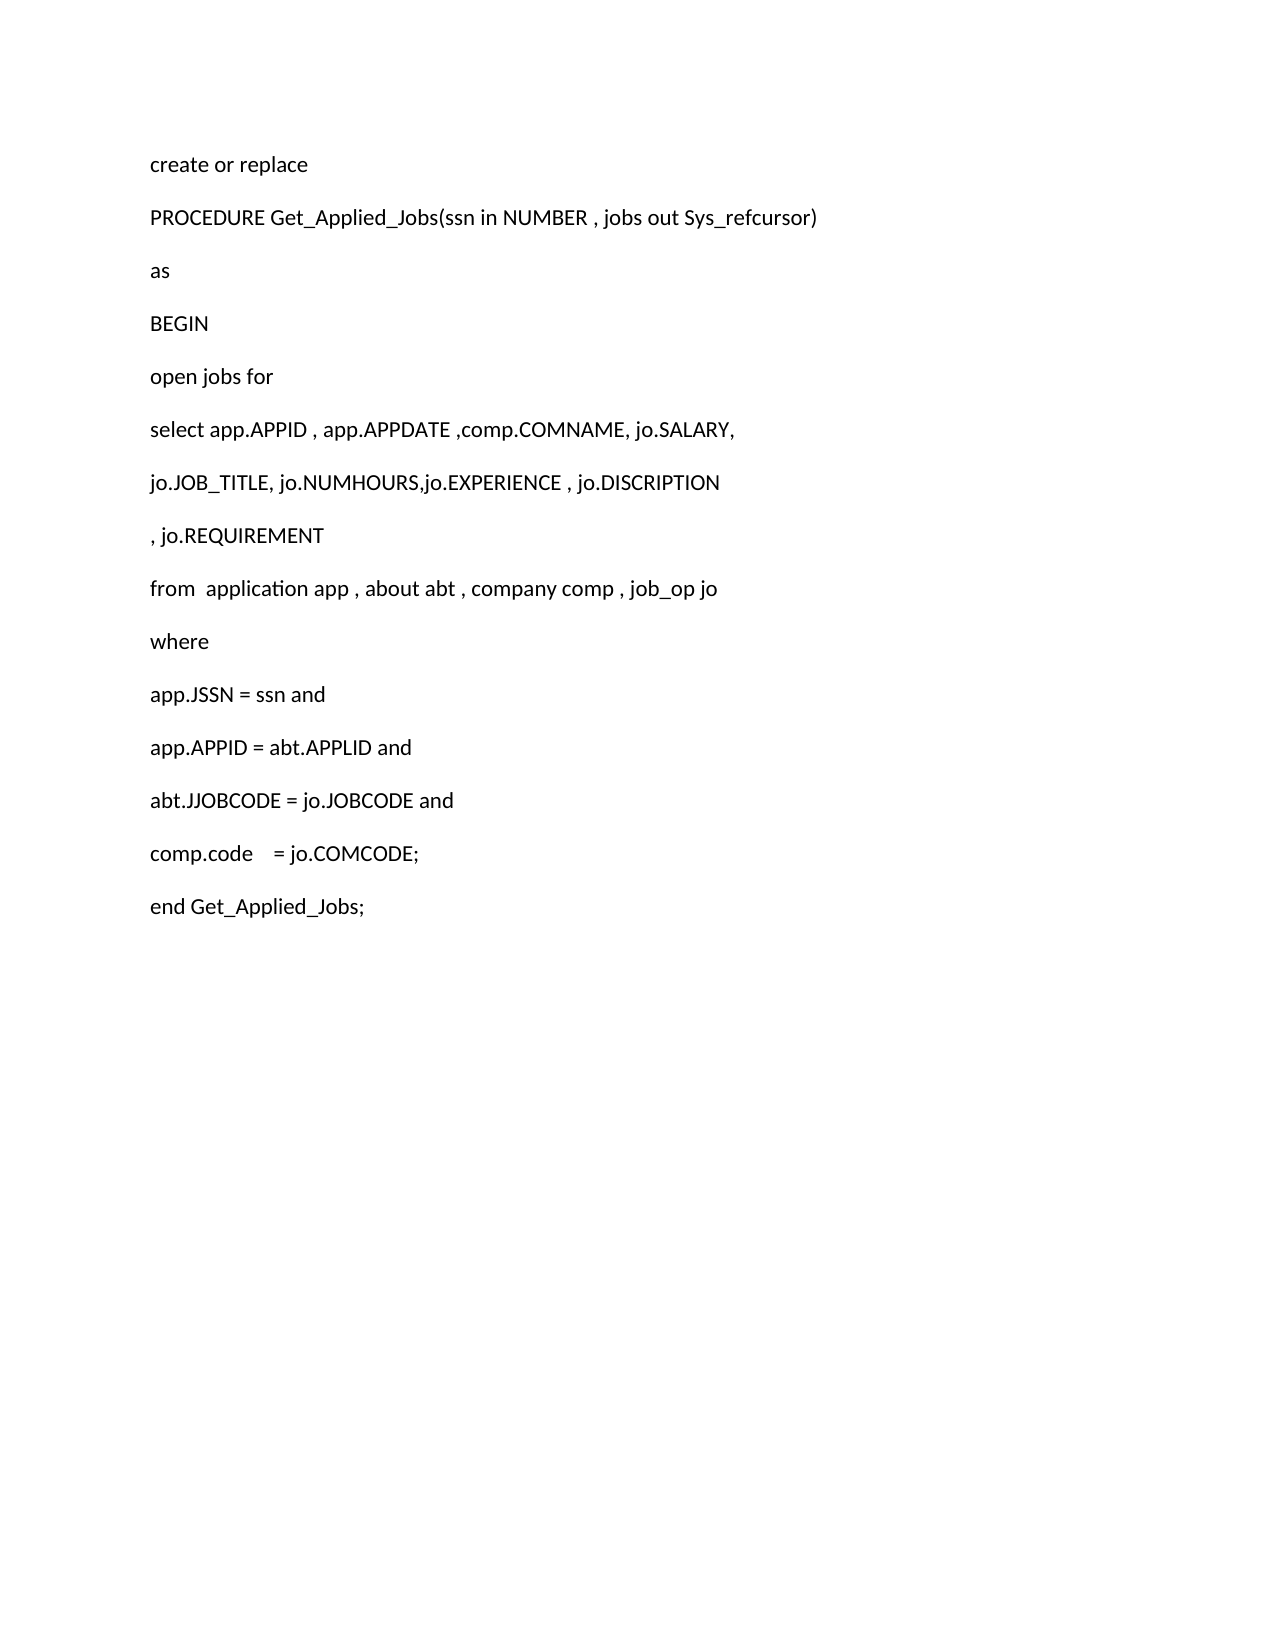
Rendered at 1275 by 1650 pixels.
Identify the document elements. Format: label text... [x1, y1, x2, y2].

text abt.JJOBCODE = jo.JOBCODE and [150, 786, 1125, 814]
text select app.APPID , app.APPDATE ,comp.COMNAME, jo.SALARY, [150, 415, 1125, 443]
text app.JSSN = ssn and [150, 680, 1125, 708]
text comp.code = jo.COMCODE; [150, 839, 1125, 867]
text as [150, 256, 1125, 284]
text where [150, 627, 1125, 655]
text BEGIN [150, 309, 1125, 337]
text app.APPID = abt.APPLID and [150, 733, 1125, 761]
text open jobs for [150, 362, 1125, 390]
text end Get_Applied_Jobs; [150, 892, 1125, 920]
text PROCEDURE Get_Applied_Jobs(ssn in NUMBER , jobs out Sys_refcursor) [150, 203, 1125, 231]
text create or replace [150, 150, 1125, 178]
text from application app , about abt , company comp , job_op jo [150, 574, 1125, 602]
text , jo.REQUIREMENT [150, 521, 1125, 549]
text jo.JOB_TITLE, jo.NUMHOURS,jo.EXPERIENCE , jo.DISCRIPTION [150, 468, 1125, 496]
